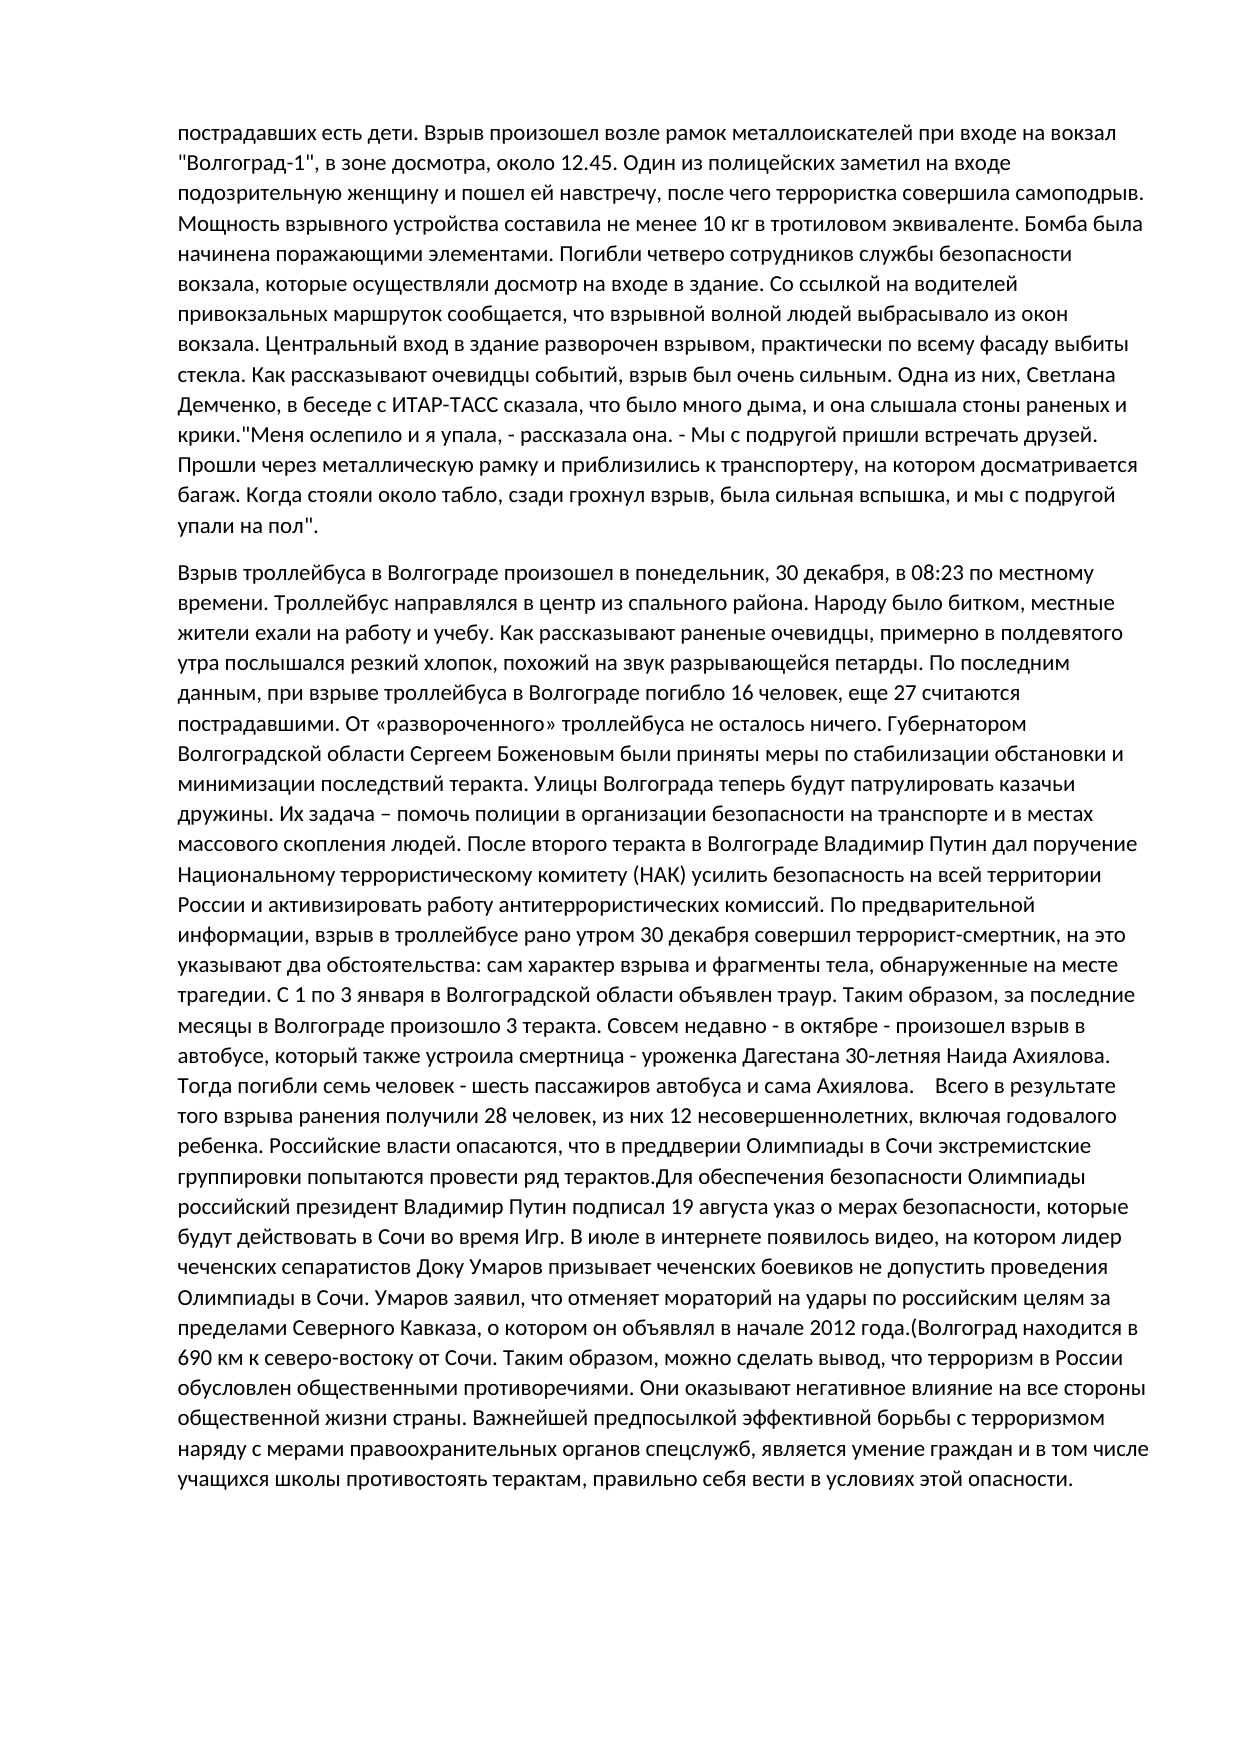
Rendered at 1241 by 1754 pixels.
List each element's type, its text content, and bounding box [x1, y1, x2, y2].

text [177, 118, 1152, 539]
text Взрыв троллейбуса в Волгограде произошел в понедельник, 30 декабря, в 08:23 по местному времени. Троллейбус направлялся в центр из спального района. Народу было битком, местные жители ехали на работу и учебу. Как рассказывают раненые очевидцы, примерно в полдевятого утра послышался резкий хлопок, похожий на звук разрывающейся петарды. По последним данным, при взрыве троллейбуса в Волгограде погибло 16 человек, еще 27 считаются пострадавшими. От «развороченного» троллейбуса не осталось ничего. Губернатором Волгоградской области Сергеем Боженовым были приняты меры по стабилизации обстановки и минимизации последствий теракта. Улицы Волгограда теперь будут патрулировать казачьи дружины. Их задача – помочь полиции в организации безопасности на транспорте и в местах массового скопления людей. После второго теракта в Волгограде Владимир Путин дал поручение Национальному террористическому комитету (НАК) усилить безопасность на всей территории России и активизировать работу антитеррористических комиссий. По предварительной информации, взрыв в троллейбусе рано утром 30 декабря совершил террорист-смертник, на это указывают два обстоятельства: сам характер взрыва и фрагменты тела, обнаруженные на месте трагедии. С 1 по 3 января в Волгоградской области объявлен траур. Таким образом, за последние месяцы в Волгограде произошло 3 теракта. Совсем недавно - в октябре - произошел взрыв в автобусе, который также устроила смертница - уроженка Дагестана 30-летняя Наида Ахиялова. Тогда погибли семь человек - шесть пассажиров автобуса и сама Ахиялова. Всего в результате того взрыва ранения получили 28 человек, из них 12 несовершеннолетних, включая годовалого ребенка. Российские власти опасаются, что в преддверии Олимпиады в Сочи экстремистские группировки попытаются провести ряд терактов.Для обеспечения безопасности Олимпиады российский президент Владимир Путин подписал 19 августа указ о мерах безопасности, которые будут действовать в Сочи во время Игр. В июле в интернете появилось видео, на котором лидер чеченских сепаратистов Доку Умаров призывает чеченских боевиков не допустить проведения Олимпиады в Сочи. Умаров заявил, что отменяет мораторий на удары по российским целям за пределами Северного Кавказа, о котором он объявлял в начале 2012 года.(Волгоград находится в 690 км к северо-востоку от Сочи. Таким образом, можно сделать вывод, что терроризм в России обусловлен общественными противоречиями. Они оказывают негативное влияние на все стороны общественной жизни страны. Важнейшей предпосылкой эффективной борьбы с терроризмом наряду с мерами правоохранительных органов спецслужб, является умение граждан и в том числе учащихся школы противостоять терактам, правильно себя вести в условиях этой опасности. [177, 558, 1152, 1492]
